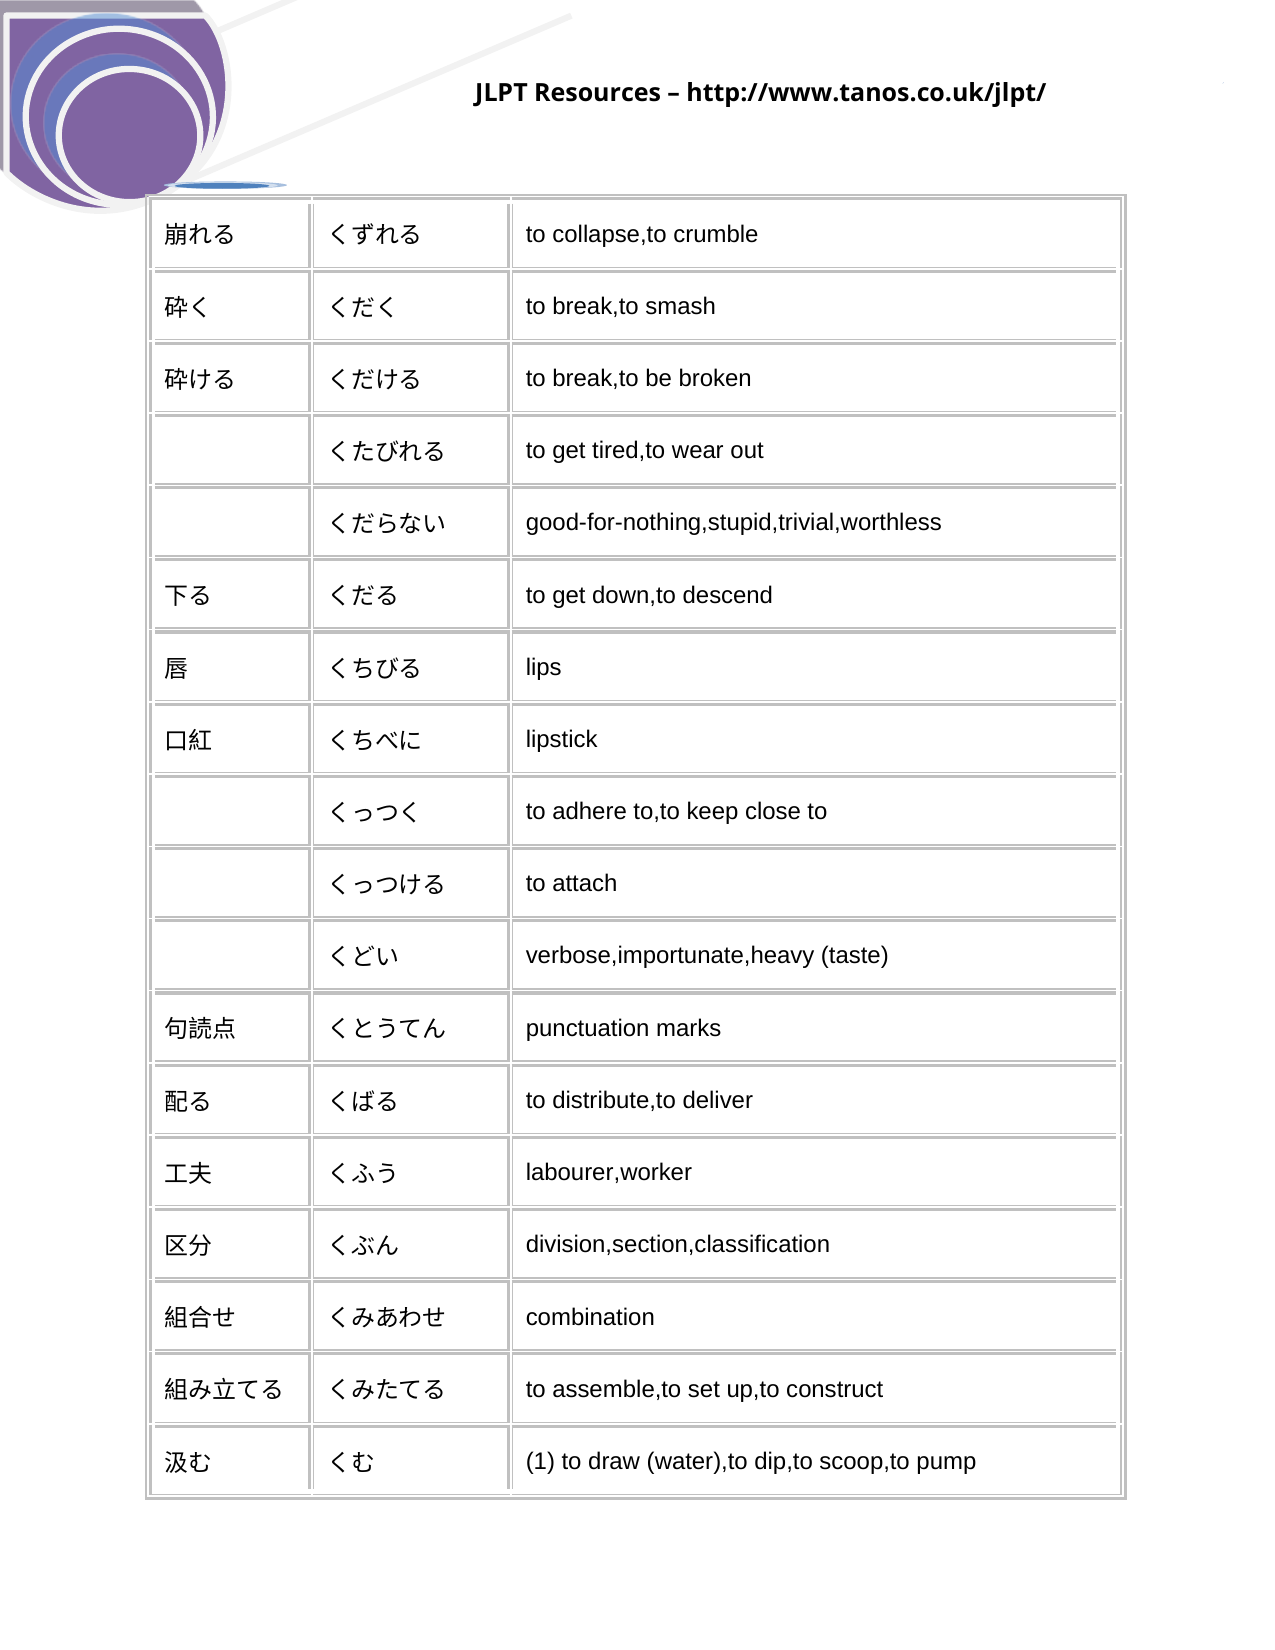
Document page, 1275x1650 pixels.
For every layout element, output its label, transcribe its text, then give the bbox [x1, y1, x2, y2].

table_cell くだく [314, 273, 507, 338]
table_cell lipstick [510, 700, 1123, 772]
table_cell くふう [314, 1139, 507, 1205]
table_cell くたびれる [314, 417, 507, 483]
table_cell labourer,worker [510, 1133, 1123, 1205]
table_cell くむ [311, 1421, 510, 1493]
table_cell division,section,classification [510, 1205, 1123, 1277]
table_cell くばる [314, 1067, 507, 1133]
table_cell to assemble,to set up,to construct [510, 1349, 1123, 1421]
table_cell 句読点 [149, 988, 311, 1060]
table_cell [149, 844, 311, 916]
table_cell くみたてる [314, 1355, 507, 1421]
table_cell くだる [314, 561, 507, 627]
table_cell くみあわせ [314, 1283, 507, 1349]
table_cell [149, 772, 311, 844]
table_cell 砕ける [149, 339, 311, 411]
table_cell [149, 411, 311, 483]
table_cell [149, 916, 311, 988]
table_cell 砕く [149, 266, 311, 338]
table_cell [149, 483, 311, 555]
table_cell to attach [510, 844, 1123, 916]
table_cell to get down,to descend [510, 555, 1123, 627]
table_cell くっつける [314, 850, 507, 916]
table_cell to break,to be broken [510, 339, 1123, 411]
table_cell 口紅 [149, 700, 311, 772]
table_cell punctuation marks [510, 988, 1123, 1060]
table_cell くだける [314, 345, 507, 411]
table_cell 下る [149, 555, 311, 627]
table_cell good-for-nothing,stupid,trivial,worthless [510, 483, 1123, 555]
table_cell 組合せ [149, 1277, 311, 1349]
table_cell combination [510, 1277, 1123, 1349]
table_cell to adhere to,to keep close to [510, 772, 1123, 844]
table_cell くとうてん [314, 995, 507, 1060]
table_cell 配る [149, 1060, 311, 1133]
table_cell くずれる [311, 196, 510, 266]
table_cell 区分 [149, 1205, 311, 1277]
table_cell くぶん [314, 1211, 507, 1277]
table_cell to get tired,to wear out [510, 411, 1123, 483]
table_cell 組み立てる [149, 1349, 311, 1421]
table_cell くっつく [314, 778, 507, 844]
table_cell 汲む [149, 1421, 311, 1493]
table_cell to distribute,to deliver [510, 1060, 1123, 1133]
table_cell to collapse,to crumble [510, 196, 1123, 266]
table_cell くだらない [314, 489, 507, 555]
table_cell くどい [314, 922, 507, 988]
table_cell 工夫 [149, 1133, 311, 1205]
table_cell lips [510, 627, 1123, 699]
table_cell くちびる [314, 634, 507, 699]
table_cell verbose,importunate,heavy (taste) [510, 916, 1123, 988]
table_cell 唇 [149, 627, 311, 699]
table_cell 崩れる [152, 200, 311, 266]
table_cell to break,to smash [510, 266, 1123, 338]
table_cell (1) to draw (water),to dip,to scoop,to pump [510, 1421, 1123, 1493]
table_cell くちべに [314, 706, 507, 772]
